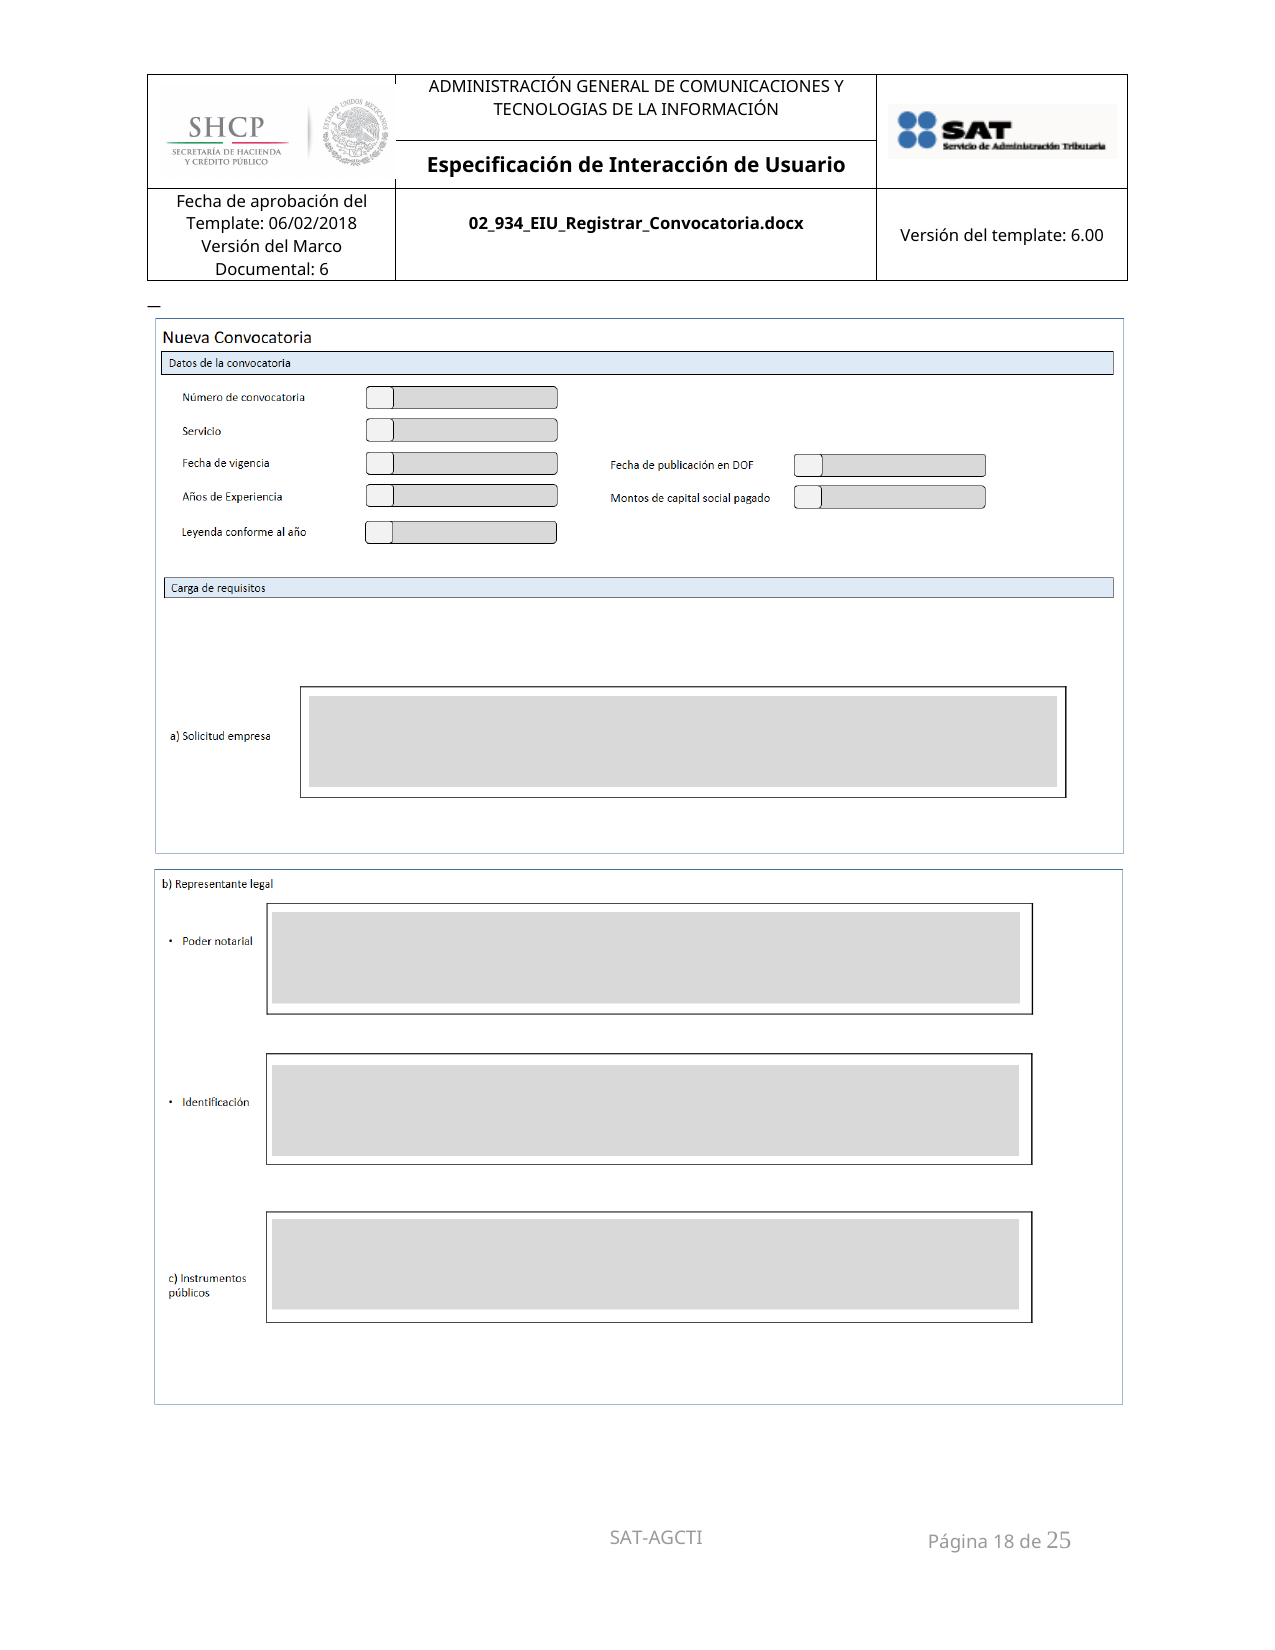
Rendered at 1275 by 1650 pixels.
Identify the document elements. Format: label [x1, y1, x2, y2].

picture [158, 84, 396, 179]
picture [887, 104, 1118, 159]
picture [149, 310, 1126, 1412]
